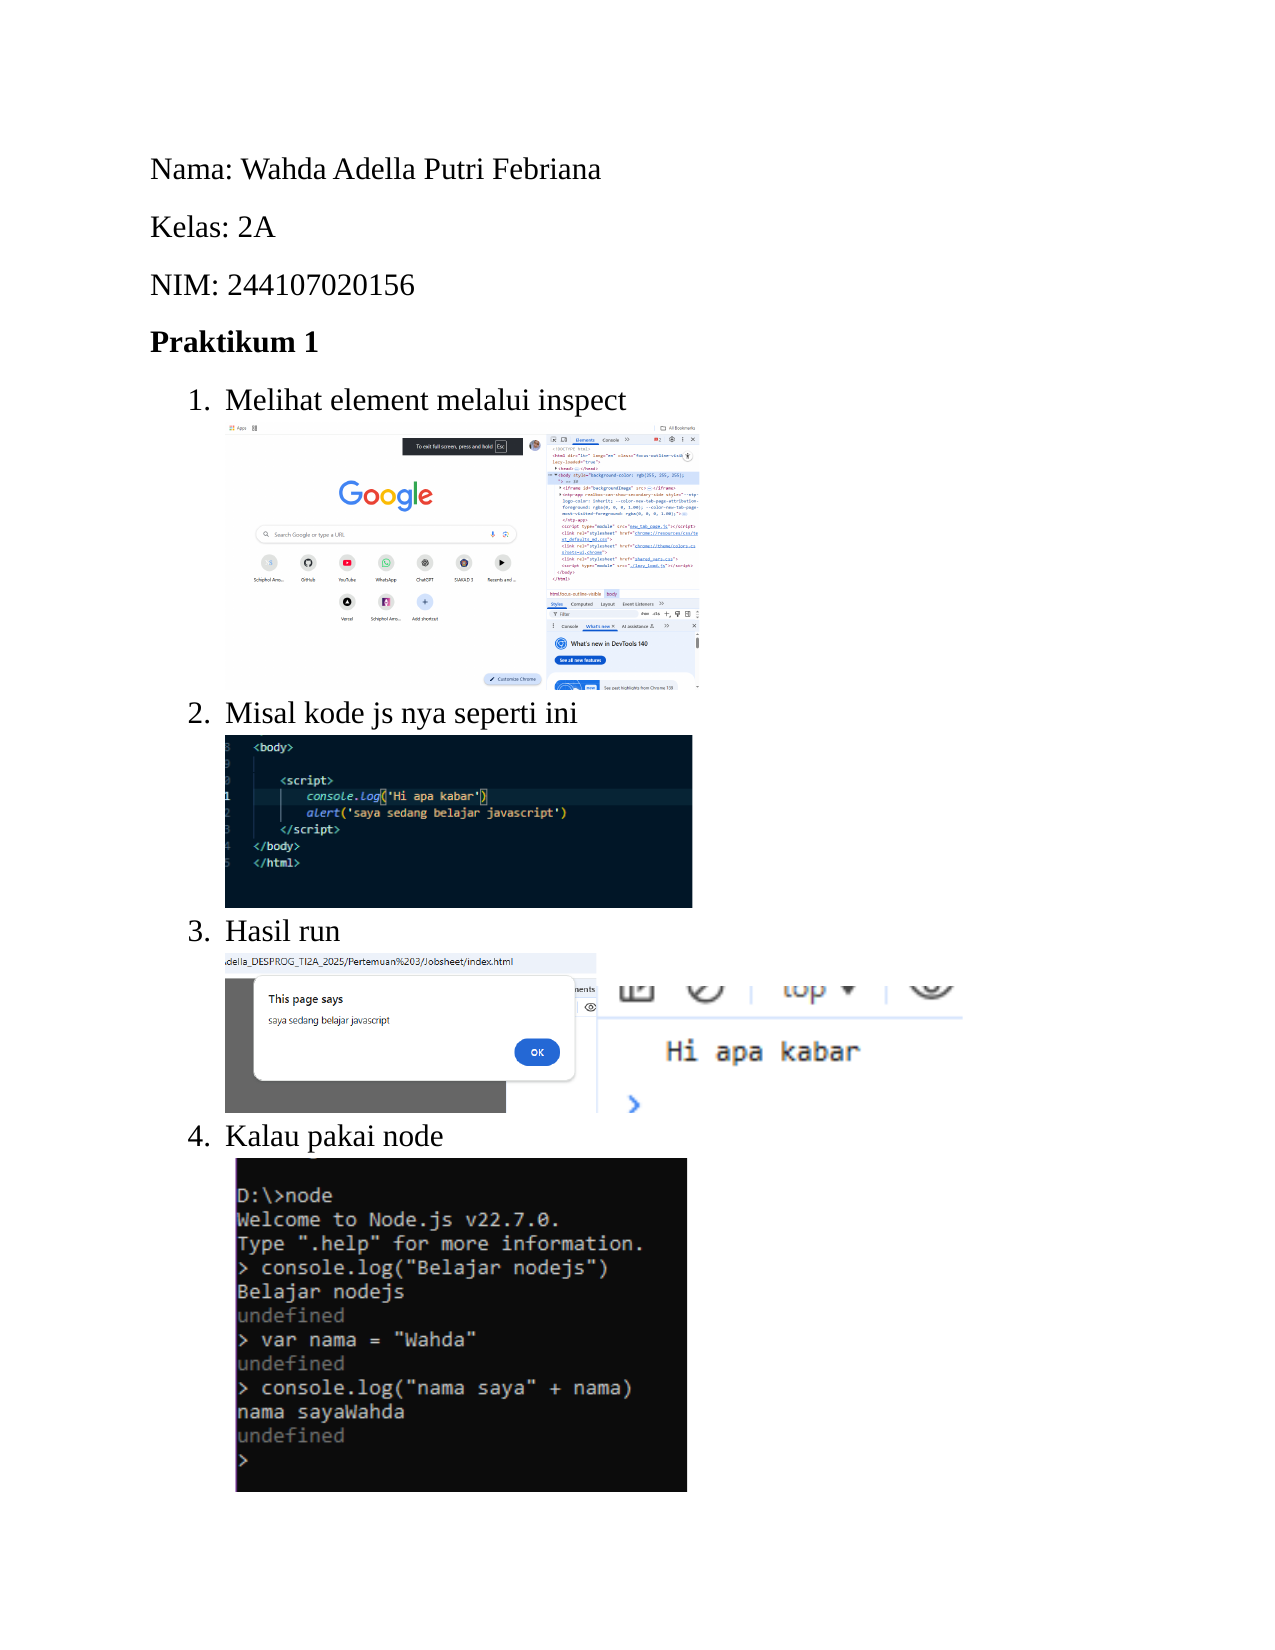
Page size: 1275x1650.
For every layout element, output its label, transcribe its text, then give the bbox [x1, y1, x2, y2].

text Praktikum 1 [150, 324, 1125, 360]
list Hasil run [187, 912, 1125, 948]
picture [225, 953, 963, 1113]
text Nama: Wahda Adella Putri Febriana [150, 150, 1125, 186]
picture [225, 422, 700, 690]
list Melihat element melalui inspect [187, 382, 1125, 418]
picture [225, 1158, 688, 1492]
list Kalau pakai node [187, 1117, 1125, 1153]
text Kelas: 2A [150, 208, 1125, 244]
text NIM: 244107020156 [150, 266, 1125, 302]
picture [225, 735, 693, 908]
list Misal kode js nya seperti ini [187, 694, 1125, 730]
